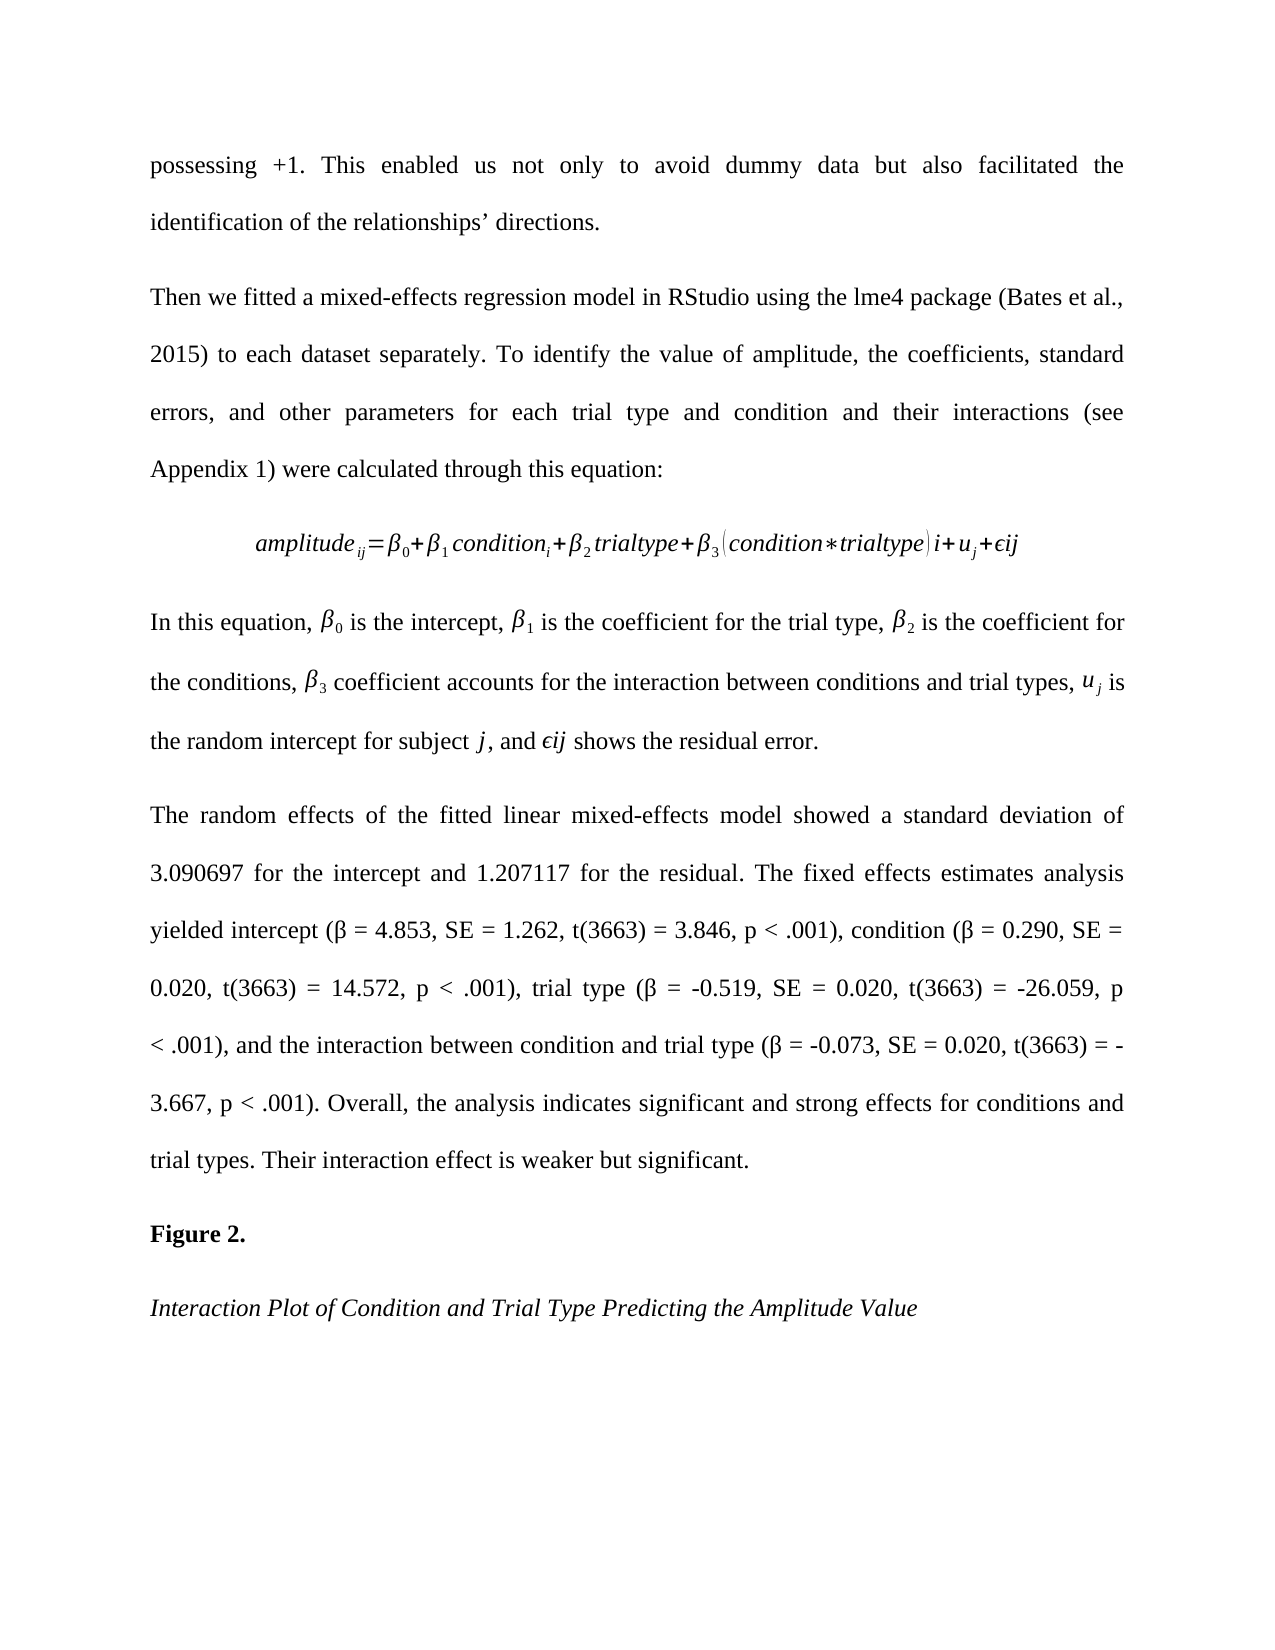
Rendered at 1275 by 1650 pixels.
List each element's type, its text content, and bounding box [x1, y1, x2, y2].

text The random effects of the fitted linear mixed-effects model showed a standard deviation of 3.090697 for the intercept and 1.207117 for the residual. The fixed effects estimates analysis yielded intercept (β = 4.853, SE = 1.262, t(3663) = 3.846, p < .001), condition (β = 0.290, SE = 0.020, t(3663) = 14.572, p < .001), trial type (β = -0.519, SE = 0.020, t(3663) = -26.059, p < .001), and the interaction between condition and trial type (β = -0.073, SE = 0.020, t(3663) = -3.667, p < .001). Overall, the analysis indicates significant and strong effects for conditions and trial types. Their interaction effect is weaker but significant. [150, 800, 1125, 1174]
text Interaction Plot of Condition and Trial Type Predicting the Amplitude Value [150, 1293, 1125, 1322]
text Then we fitted a mixed-effects regression model in RStudio using the lme4 package (Bates et al., 2015) to each dataset separately. To identify the value of amplitude, the coefficients, standard errors, and other parameters for each trial type and condition and their interactions (see Appendix 1) were calculated through this equation: [150, 282, 1125, 483]
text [150, 150, 1125, 236]
text In this equation, is the intercept, is the coefficient for the trial type, is the coefficient for the conditions, coefficient accounts for the interaction between conditions and trial types, is the random intercept for subject , and shows the residual error. [150, 606, 1125, 755]
text Figure 2. [150, 1219, 1125, 1248]
